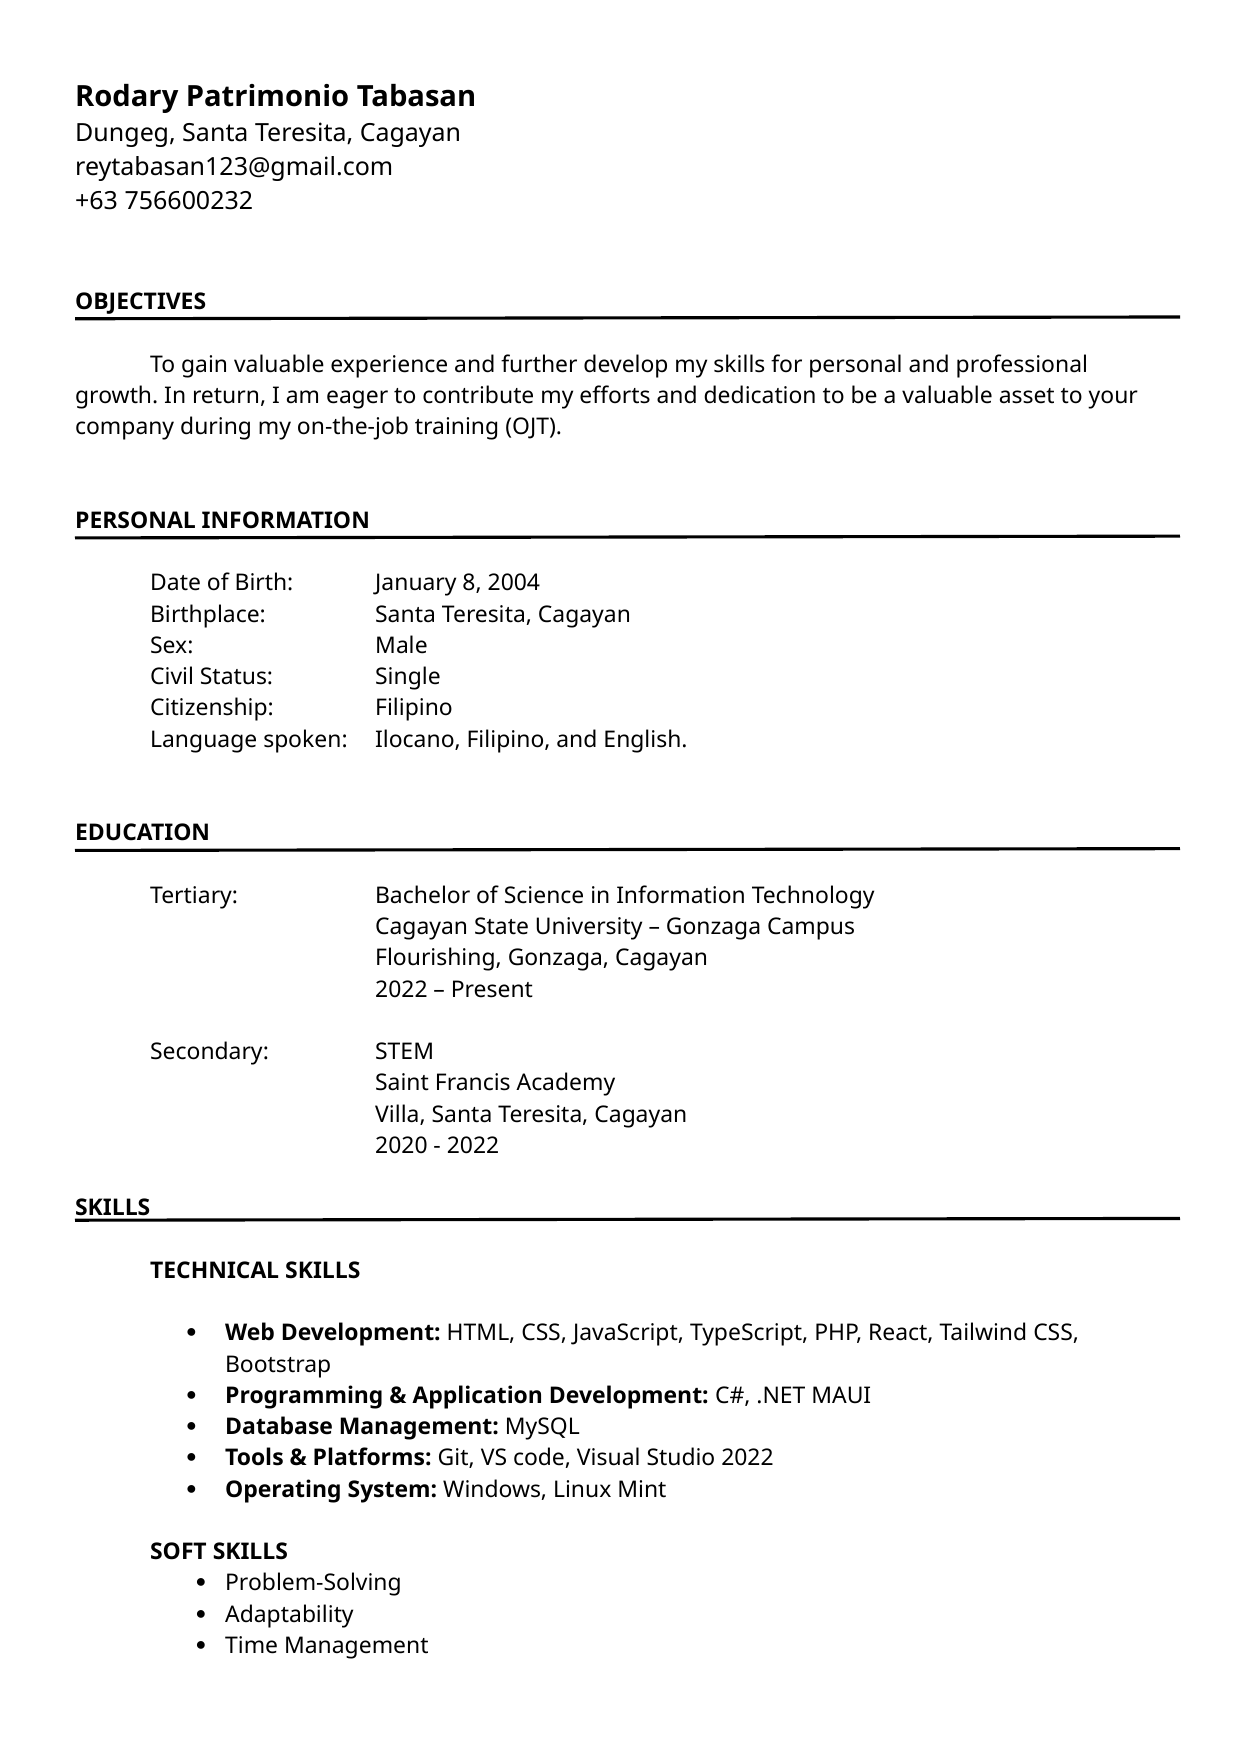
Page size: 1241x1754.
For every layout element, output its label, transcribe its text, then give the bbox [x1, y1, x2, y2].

text Birthplace: Santa Teresita, Cagayan [75, 597, 1165, 629]
text Date of Birth: January 8, 2004 [75, 566, 1165, 597]
text Villa, Santa Teresita, Cagayan [75, 1097, 1165, 1129]
text TECHNICAL SKILLS [75, 1254, 1165, 1285]
text Dungeg, Santa Teresita, Cagayan [75, 115, 1165, 149]
text +63 756600232 [75, 183, 1165, 217]
text Flourishing, Gonzaga, Cagayan [75, 941, 1165, 972]
text Civil Status: Single [75, 660, 1165, 691]
text Sex: Male [75, 629, 1165, 660]
text Cagayan State University – Gonzaga Campus [300, 910, 1165, 941]
text reytabasan123@gmail.com [75, 149, 1165, 183]
text 2020 - 2022 [75, 1129, 1165, 1160]
text Citizenship: Filipino [75, 691, 1165, 722]
list Time Management [197, 1629, 1165, 1660]
text Tertiary: Bachelor of Science in Information Technology [75, 879, 1165, 910]
text SKILLS [75, 1191, 1165, 1218]
text PERSONAL INFORMATION [75, 504, 1165, 535]
text Rodary Patrimonio Tabasan [75, 75, 1165, 115]
list Programming & Application Development: C#, .NET MAUI [187, 1379, 1165, 1410]
text OBJECTIVES [75, 285, 1165, 316]
text EDUCATION [75, 816, 1165, 847]
list Web Development: HTML, CSS, JavaScript, TypeScript, PHP, React, Tailwind CSS, Bootstrap [187, 1316, 1165, 1379]
text To gain valuable experience and further develop my skills for personal and professional growth. In return, I am eager to contribute my efforts and dedication to be a valuable asset to your company during my on-the-job training (OJT). [75, 347, 1165, 441]
text Secondary: STEM [75, 1035, 1165, 1066]
list Adaptability [197, 1597, 1165, 1629]
list Database Management: MySQL [187, 1410, 1165, 1441]
list Tools & Platforms: Git, VS code, Visual Studio 2022 [187, 1441, 1165, 1472]
text 2022 – Present [75, 972, 1165, 1004]
text Language spoken: Ilocano, Filipino, and English. [75, 722, 1165, 754]
list Operating System: Windows, Linux Mint [187, 1472, 1165, 1504]
list Problem-Solving [197, 1566, 1165, 1597]
text SOFT SKILLS [150, 1535, 1165, 1566]
text Saint Francis Academy [75, 1066, 1165, 1097]
